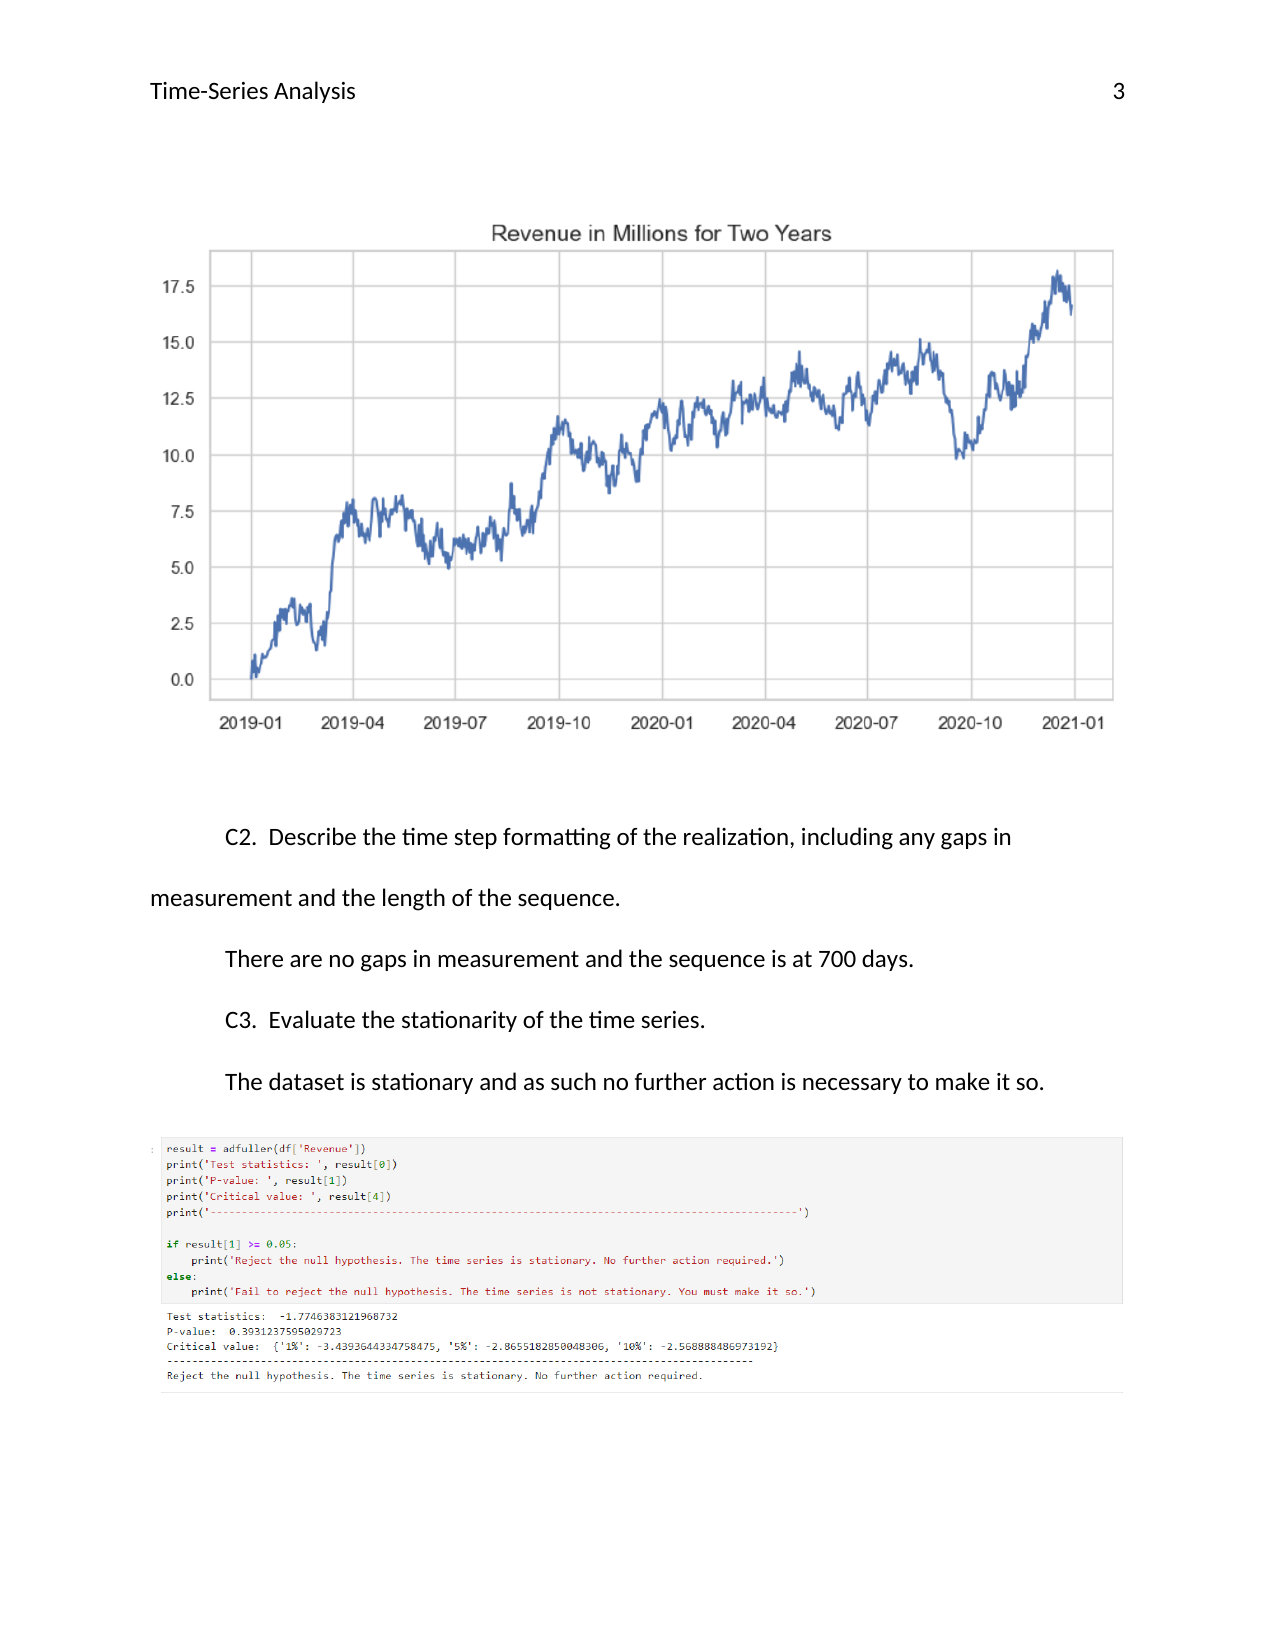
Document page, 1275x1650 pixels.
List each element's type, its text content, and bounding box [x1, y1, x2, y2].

text C2. Describe the time step formatting of the realization, including any gaps in measurement and the length of the sequence. [150, 821, 1125, 913]
picture [150, 211, 1125, 750]
text There are no gaps in measurement and the sequence is at 700 days. [150, 943, 1125, 974]
text The dataset is stationary and as such no further action is necessary to make it so. [150, 1066, 1125, 1096]
picture [150, 1126, 1125, 1393]
text C3. Evaluate the stationarity of the time series. [150, 1004, 1125, 1035]
